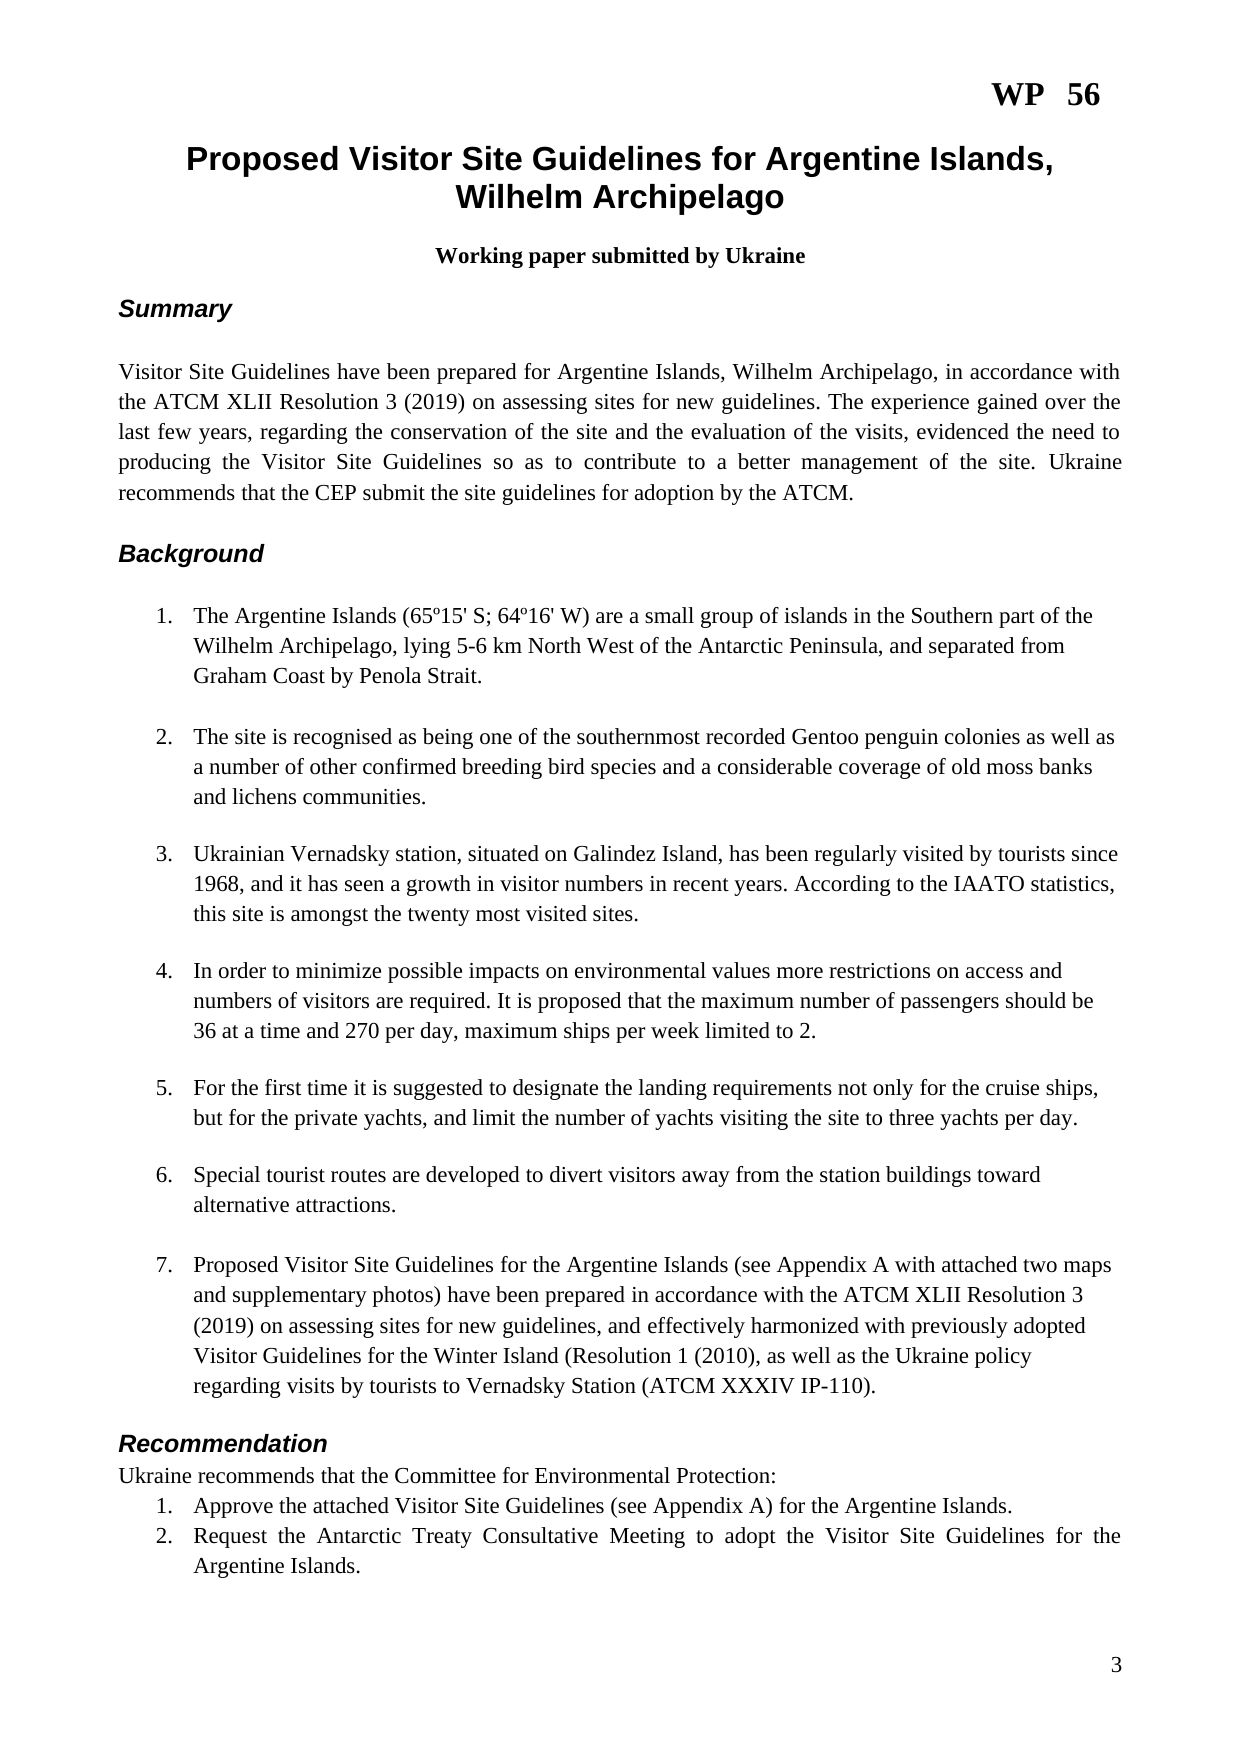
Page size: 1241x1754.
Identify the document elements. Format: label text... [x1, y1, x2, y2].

list Special tourist routes are developed to divert visitors away from the station buildings toward alternative attractions. [156, 1161, 1122, 1217]
list Request the Antarctic Treaty Consultative Meeting to adopt the Visitor Site Guidelines for the Argentine Islands. [156, 1522, 1122, 1579]
list Approve the attached Visitor Site Guidelines (see Appendix A) for the Argentine Islands. [156, 1492, 1122, 1518]
list In order to minimize possible impacts on environmental values more restrictions on access and numbers of visitors are required. It is proposed that the maximum number of passengers should be 36 at a time and 270 per day, maximum ships per week limited to 2. [156, 957, 1122, 1044]
list The site is recognised as being one of the southernmost recorded Gentoo penguin colonies as well as a number of other confirmed breeding bird species and a considerable coverage of old moss banks and lichens communities. [156, 723, 1122, 810]
list The Argentine Islands (65º15' S; 64º16' W) are a small group of islands in the Southern part of the Wilhelm Archipelago, lying 5-6 km North West of the Antarctic Peninsula, and separated from Graham Coast by Penola Strait. [156, 602, 1122, 689]
text Summary [118, 294, 1122, 323]
text Background [118, 539, 1122, 568]
list Proposed Visitor Site Guidelines for the Argentine Islands (see Appendix A with attached two maps and supplementary photos) have been prepared in accordance with the ATCM XLII Resolution 3 (2019) on assessing sites for new guidelines, and effectively harmonized with previously adopted Visitor Guidelines for the Winter Island (Resolution 1 (2010), as well as the Ukraine policy regarding visits by tourists to Vernadsky Station (ATCM XXXIV IP-110). [156, 1251, 1122, 1398]
list For the first time it is suggested to designate the landing requirements not only for the cruise ships, but for the private yachts, and limit the number of yachts visiting the site to three yachts per day. [156, 1074, 1122, 1131]
text Proposed Visitor Site Guidelines for Argentine Islands, Wilhelm Archipelago [118, 138, 1122, 215]
text Visitor Site Guidelines have been prepared for Argentine Islands, Wilhelm Archipelago, in accordance with the ATCM XLII Resolution 3 (2019) on assessing sites for new guidelines. The experience gained over the last few years, regarding the conservation of the site and the evaluation of the visits, evidenced the need to producing the Visitor Site Guidelines so as to contribute to a better management of the site. Ukraine recommends that the CEP submit the site guidelines for adoption by the ATCM. [118, 358, 1122, 505]
text Working paper submitted by Ukraine [118, 242, 1122, 268]
list Ukrainian Vernadsky station, situated on Galindez Island, has been regularly visited by tourists since 1968, and it has seen a growth in visitor numbers in recent years. According to the IAATO statistics, this site is amongst the twenty most visited sites. [156, 840, 1122, 927]
text Recommendation [118, 1429, 1122, 1457]
text Ukraine recommends that the Committee for Environmental Protection: [118, 1462, 1122, 1488]
